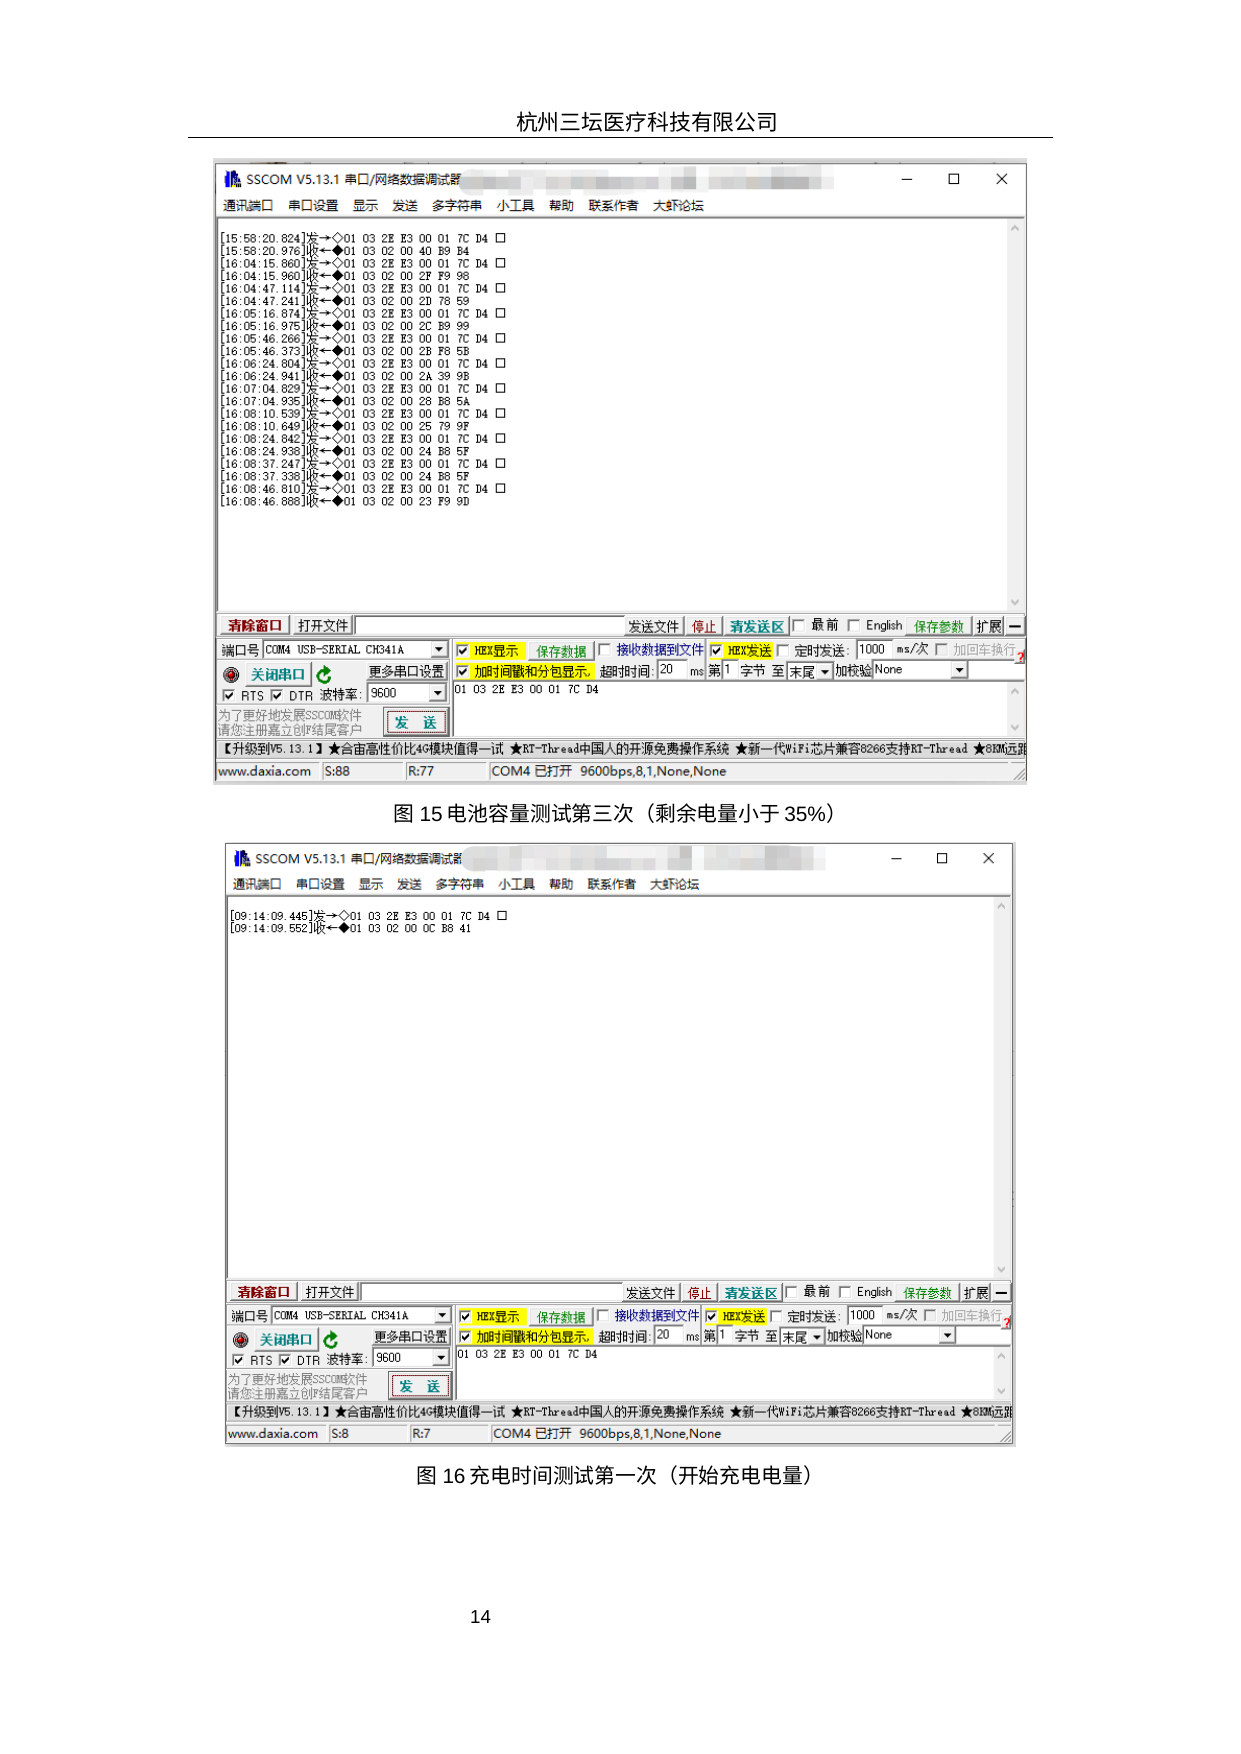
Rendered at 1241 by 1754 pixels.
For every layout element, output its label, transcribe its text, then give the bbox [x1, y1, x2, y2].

text 图 15电池容量测试第三次（剩余电量小于35%） [187, 798, 1053, 828]
picture [213, 158, 1028, 785]
picture [224, 842, 1016, 1447]
text 图 16充电时间测试第一次（开始充电电量） [187, 1460, 1053, 1490]
